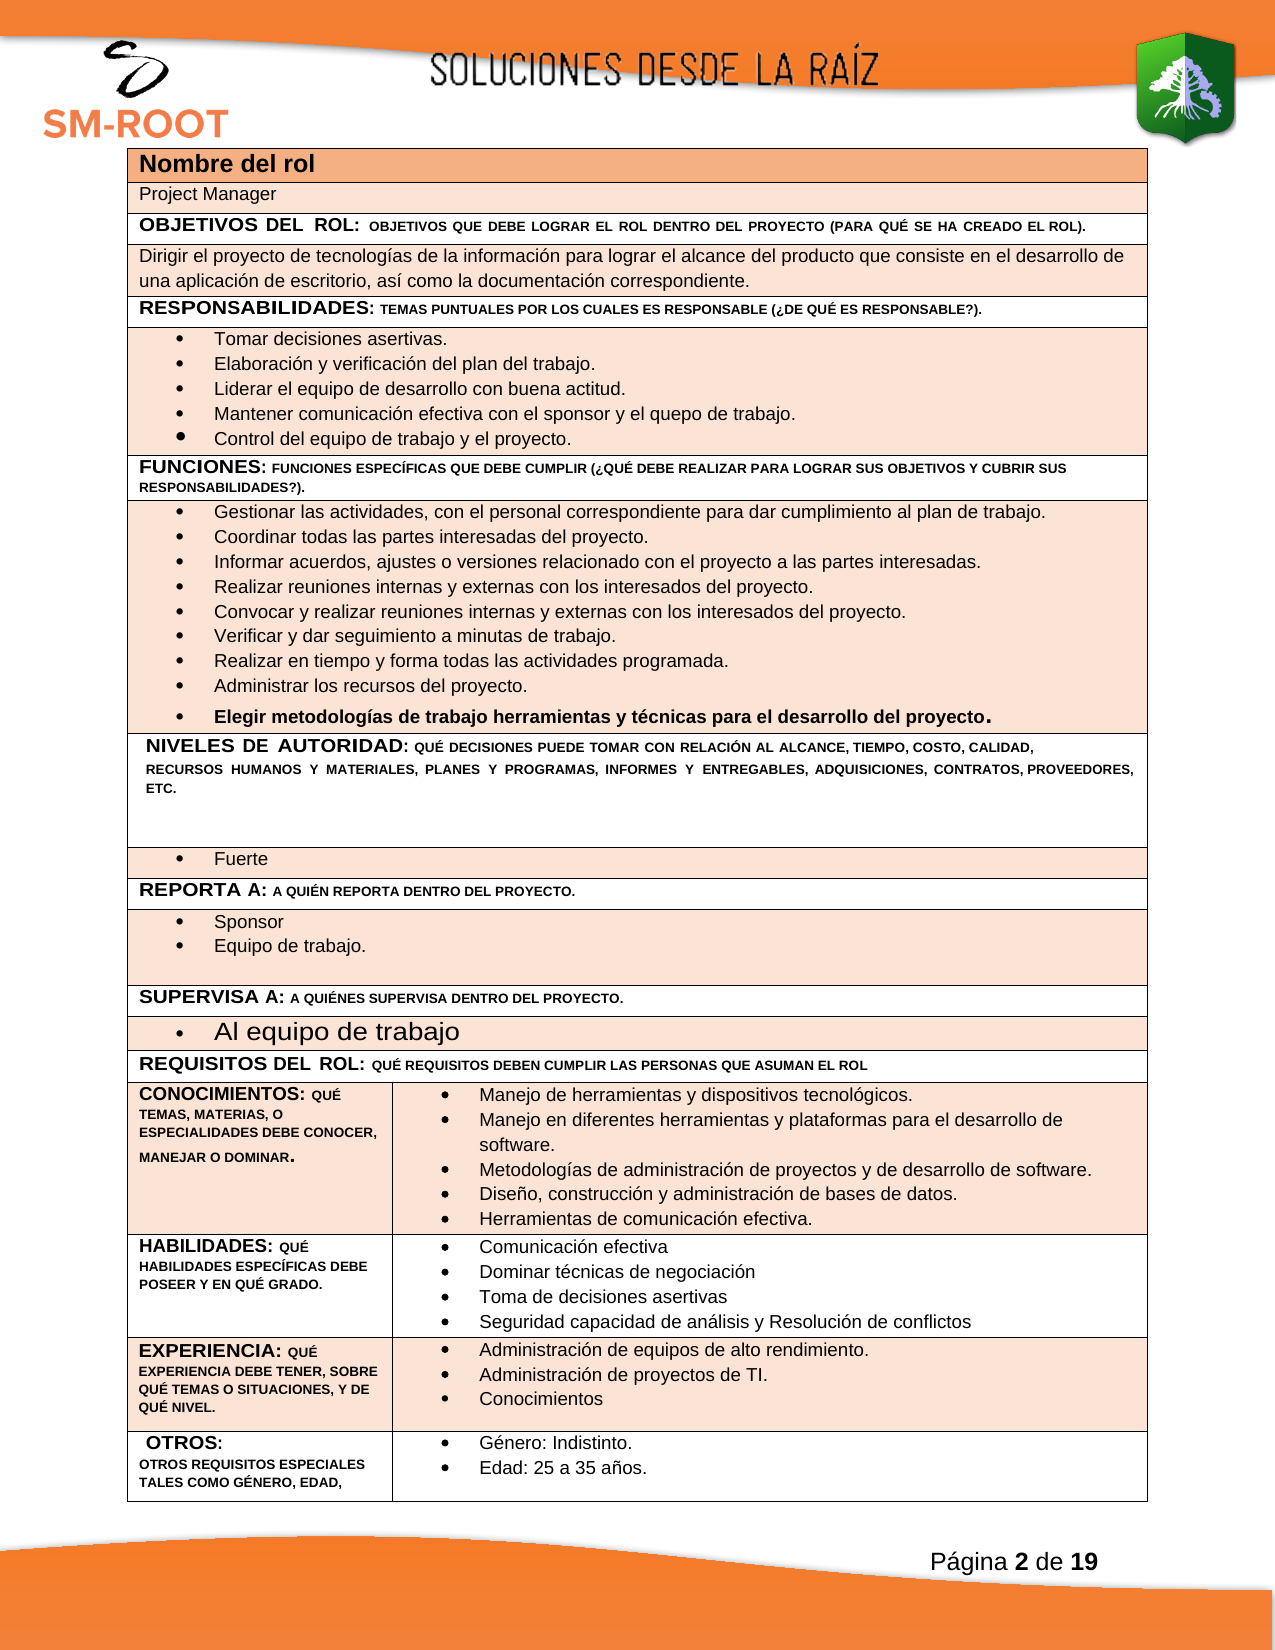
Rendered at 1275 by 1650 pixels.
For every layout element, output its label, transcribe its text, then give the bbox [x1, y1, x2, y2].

table_cell OTROS: OTROS REQUISITOS ESPECIALES TALES COMO GÉNERO, EDAD, NACIONALIDAD, ESTADO DE SALUD, CONDICIONES FÍSICAS, ETC [128, 1432, 392, 1501]
table_cell NIVELES DE AUTORIDAD: QUÉ DECISIONES PUEDE TOMAR CON RELACIÓN AL ALCANCE, TIEMPO, COSTO, CALIDAD, RECURSOS HUMANOS Y MATERIALES, PLANES Y PROGRAMAS, INFORMES Y ENTREGABLES, ADQUISICIONES, CONTRATOS, PROVEEDORES, ETC. [128, 734, 1147, 847]
picture [1132, 28, 1237, 147]
table_cell Administración de equipos de alto rendimiento. Administración de proyectos de TI. Conocimientos [393, 1338, 1147, 1431]
table_cell Tomar decisiones asertivas. Elaboración y verificación del plan del trabajo. Liderar el equipo de desarrollo con buena actitud. Mantener comunicación efectiva con el sponsor y el quepo de trabajo. Control del equipo de trabajo y el proyecto. [128, 328, 1147, 455]
table_cell Project Manager [128, 183, 1147, 213]
table_cell EXPERIENCIA: QUÉ EXPERIENCIA DEBE TENER, SOBRE QUÉ TEMAS O SITUACIONES, Y DE QUÉ NIVEL. [128, 1338, 392, 1431]
table_cell REPORTA A: A QUIÉN REPORTA DENTRO DEL PROYECTO. [128, 879, 1147, 909]
table_cell REQUISITOS DEL ROL: QUÉ REQUISITOS DEBEN CUMPLIR LAS PERSONAS QUE ASUMAN EL ROL [128, 1051, 1147, 1082]
table_cell SUPERVISA A: A QUIÉNES SUPERVISA DENTRO DEL PROYECTO. [128, 986, 1147, 1016]
picture [41, 38, 230, 147]
table_cell Comunicación efectiva Dominar técnicas de negociación Toma de decisiones asertivas Seguridad capacidad de análisis y Resolución de conflictos [393, 1235, 1147, 1337]
table_cell Fuerte [128, 848, 1147, 878]
table_cell Sponsor Equipo de trabajo. [128, 910, 1147, 985]
table_cell HABILIDADES: QUÉ HABILIDADES ESPECÍFICAS DEBE POSEER Y EN QUÉ GRADO. [128, 1235, 392, 1337]
table_cell OBJETIVOS DEL ROL: OBJETIVOS QUE DEBE LOGRAR EL ROL DENTRO DEL PROYECTO (PARA QUÉ SE HA CREADO EL ROL). [128, 214, 1147, 244]
table_cell CONOCIMIENTOS: QUÉ TEMAS, MATERIAS, O ESPECIALIDADES DEBE CONOCER, MANEJAR O DOMINAR. [128, 1083, 392, 1234]
table_cell RESPONSABILIDADES: TEMAS PUNTUALES POR LOS CUALES ES RESPONSABLE (¿DE QUÉ ES RESPONSABLE?). [128, 297, 1147, 327]
table_header Nombre del rol [128, 149, 1147, 182]
table_cell FUNCIONES: FUNCIONES ESPECÍFICAS QUE DEBE CUMPLIR (¿QUÉ DEBE REALIZAR PARA LOGRAR SUS OBJETIVOS Y CUBRIR SUS RESPONSABILIDADES?). [128, 456, 1147, 500]
table_cell Gestionar las actividades, con el personal correspondiente para dar cumplimiento al plan de trabajo. Coordinar todas las partes interesadas del proyecto. Informar acuerdos, ajustes o versiones relacionado con el proyecto a las partes interesadas. Realizar reuniones internas y externas con los interesados del proyecto. Convocar y realizar reuniones internas y externas con los interesados del proyecto. Verificar y dar seguimiento a minutas de trabajo. Realizar en tiempo y forma todas las actividades programada. Administrar los recursos del proyecto. Elegir metodologías de trabajo herramientas y técnicas para el desarrollo del proyecto. [128, 501, 1147, 733]
table_cell Dirigir el proyecto de tecnologías de la información para lograr el alcance del producto que consiste en el desarrollo de una aplicación de escritorio, así como la documentación correspondiente. [128, 245, 1147, 296]
table_cell Al equipo de trabajo [128, 1017, 1147, 1050]
